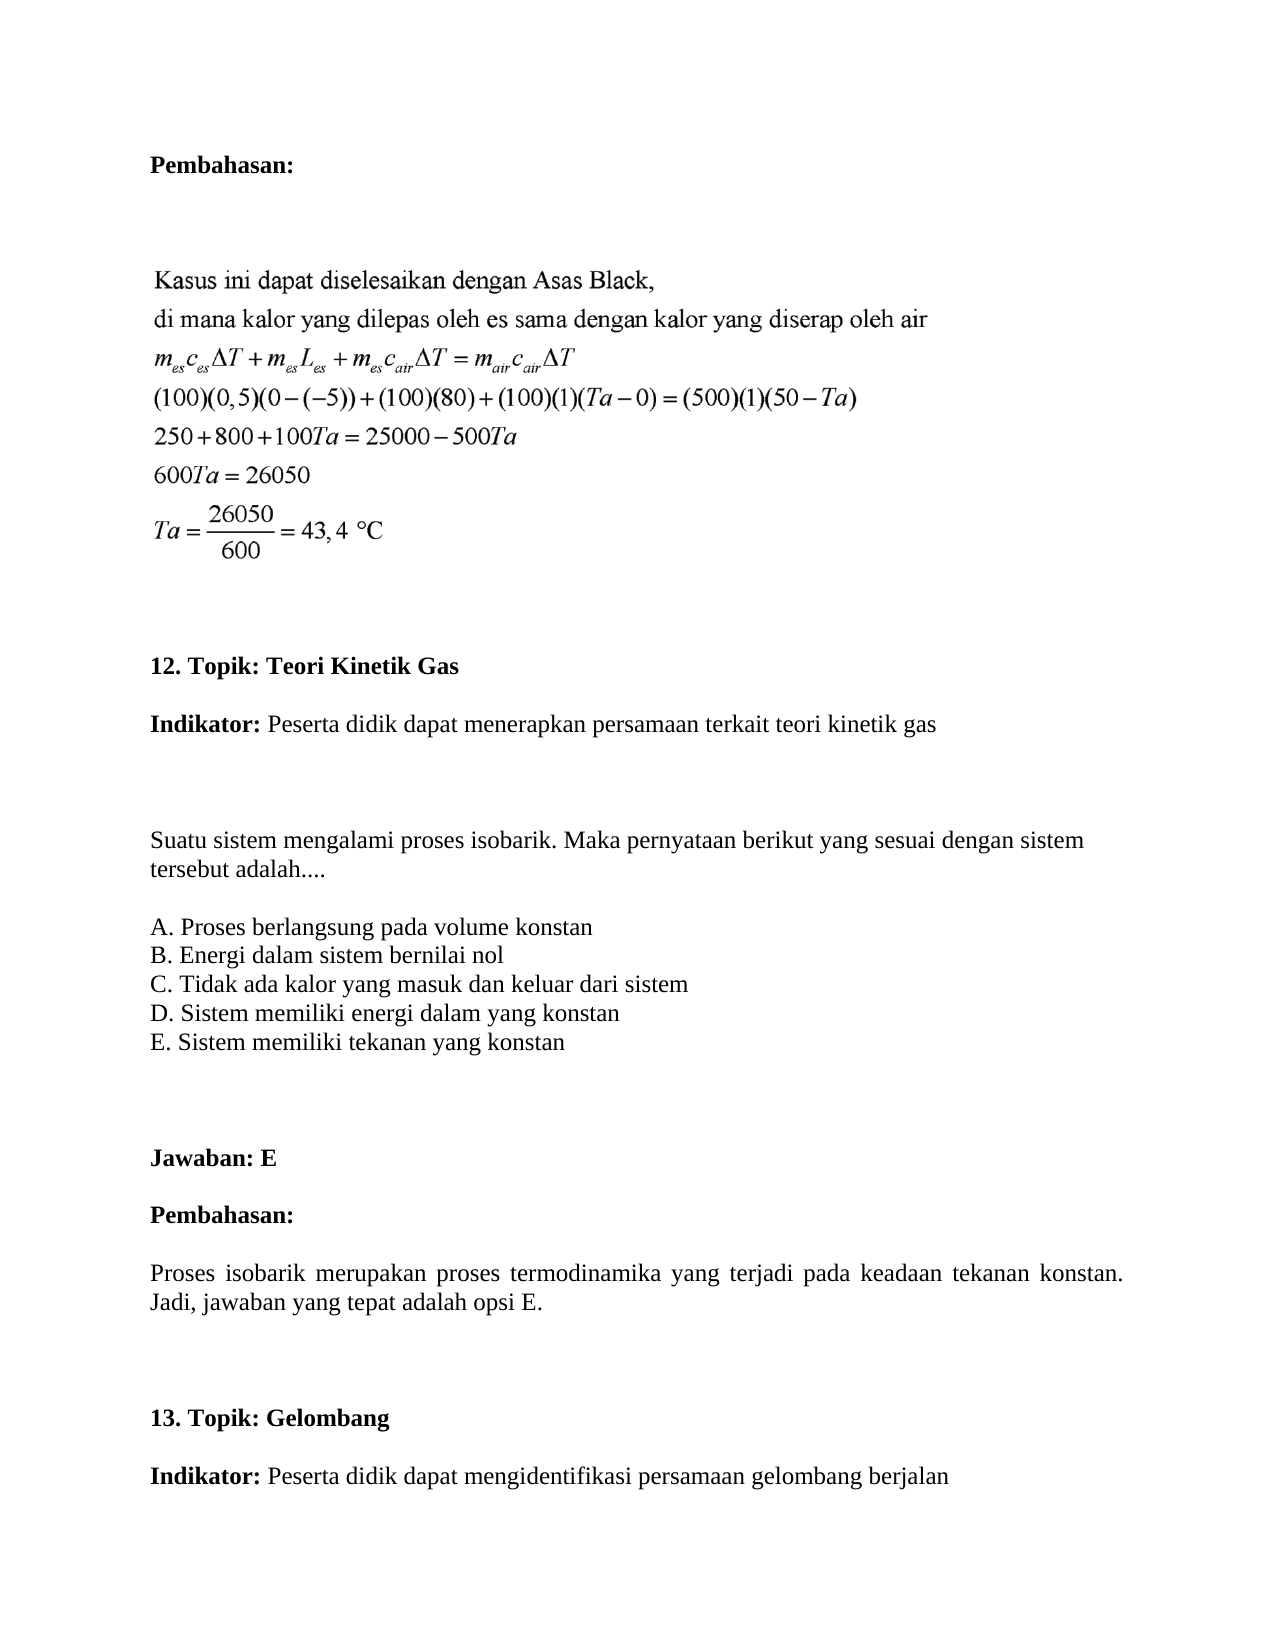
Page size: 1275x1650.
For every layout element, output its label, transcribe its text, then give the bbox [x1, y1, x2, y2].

text Pembahasan: [150, 150, 1125, 179]
text Indikator: Peserta didik dapat mengidentifikasi persamaan gelombang berjalan [150, 1461, 1125, 1490]
text Jawaban: E [150, 1143, 1125, 1171]
text Pembahasan: [150, 1201, 1125, 1229]
text 12. Topik: Teori Kinetik Gas [150, 651, 1125, 680]
text A. Proses berlangsung pada volume konstan B. Energi dalam sistem bernilai nol C. Tidak ada kalor yang masuk dan keluar dari sistem D. Sistem memiliki energi dalam yang konstan E. Sistem memiliki tekanan yang konstan [150, 912, 1125, 1056]
picture [150, 265, 932, 565]
text Proses isobarik merupakan proses termodinamika yang terjadi pada keadaan tekanan konstan. Jadi, jawaban yang tepat adalah opsi E. [150, 1258, 1125, 1316]
text 13. Topik: Gelombang [150, 1403, 1125, 1432]
text Indikator: Peserta didik dapat menerapkan persamaan terkait teori kinetik gas [150, 709, 1125, 738]
text Suatu sistem mengalami proses isobarik. Maka pernyataan berikut yang sesuai dengan sistem tersebut adalah.... [150, 825, 1125, 883]
